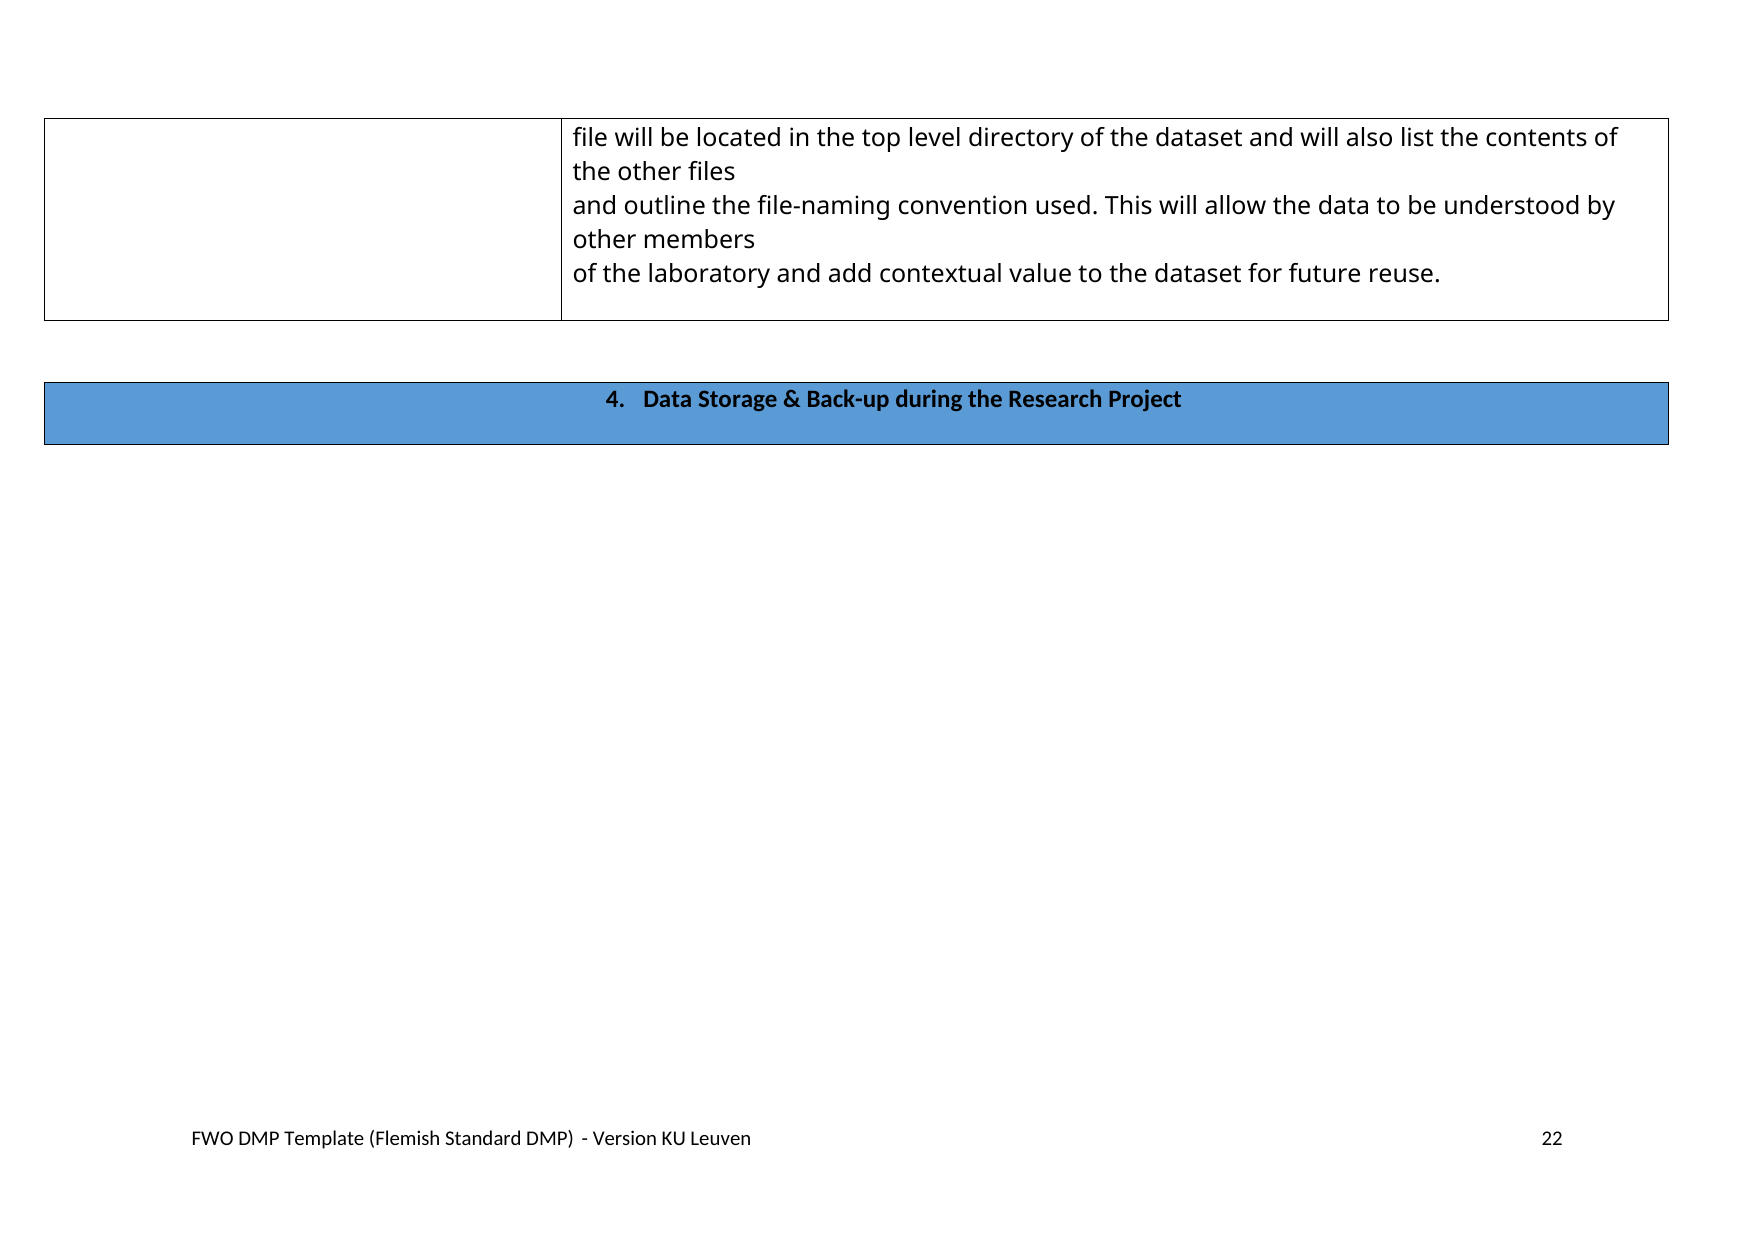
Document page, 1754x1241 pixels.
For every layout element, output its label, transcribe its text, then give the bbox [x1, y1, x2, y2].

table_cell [562, 119, 1668, 320]
table_header Data Storage & Back-up during the Research Project [45, 383, 1668, 444]
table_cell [45, 119, 561, 320]
